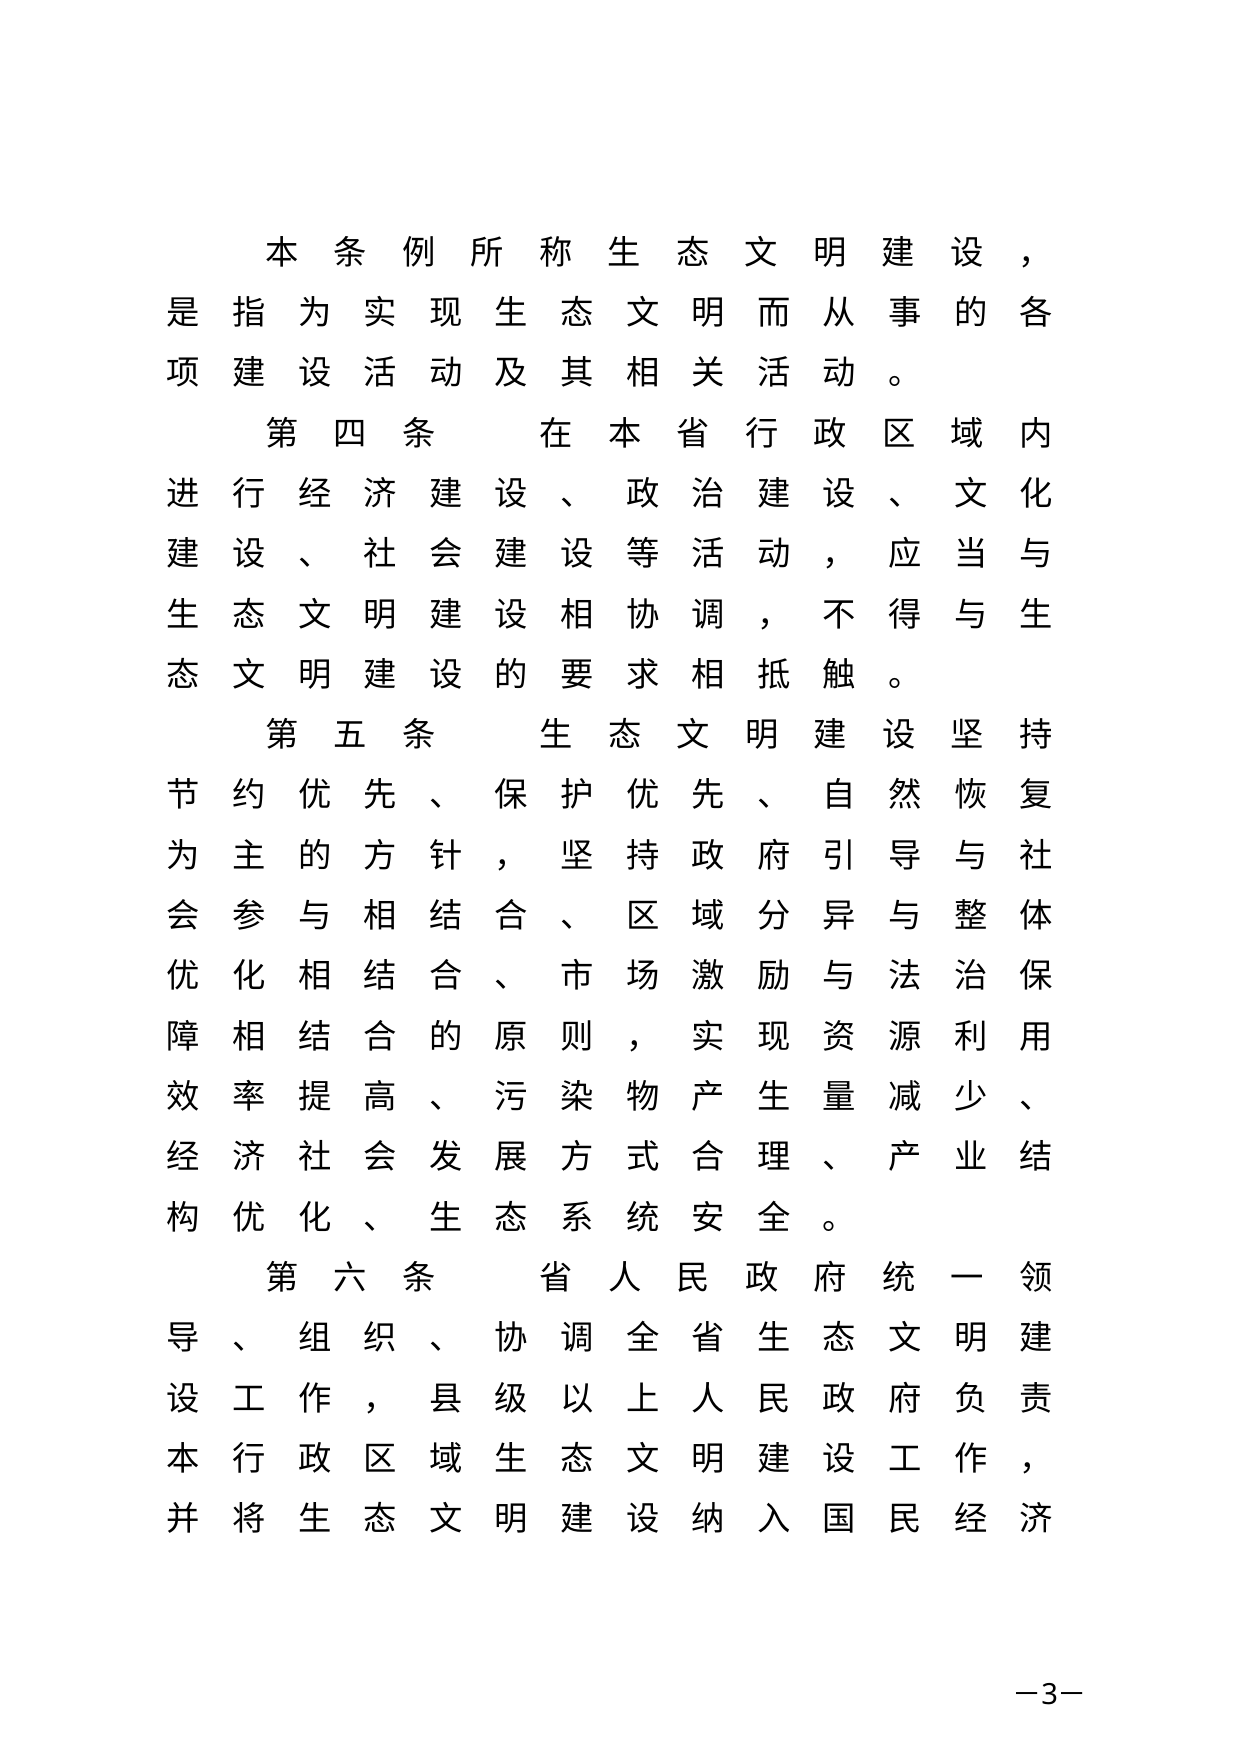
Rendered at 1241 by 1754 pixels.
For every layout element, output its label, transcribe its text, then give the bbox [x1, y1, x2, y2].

text 第四条 在本省行政区域内进行经济建设、政治建设、文化建设、社会建设等活动，应当与生态文明建设相协调，不得与生态文明建设的要求相抵触。 [167, 400, 1085, 702]
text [167, 1245, 1085, 1546]
text 本条例所称生态文明建设，是指为实现生态文明而从事的各项建设活动及其相关活动。 [167, 219, 1085, 400]
text 第五条 生态文明建设坚持节约优先、保护优先、自然恢复为主的方针，坚持政府引导与社会参与相结合、区域分异与整体优化相结合、市场激励与法治保障相结合的原则，实现资源利用效率提高、污染物产生量减少、经济社会发展方式合理、产业结构优化、生态系统安全。 [167, 702, 1085, 1245]
